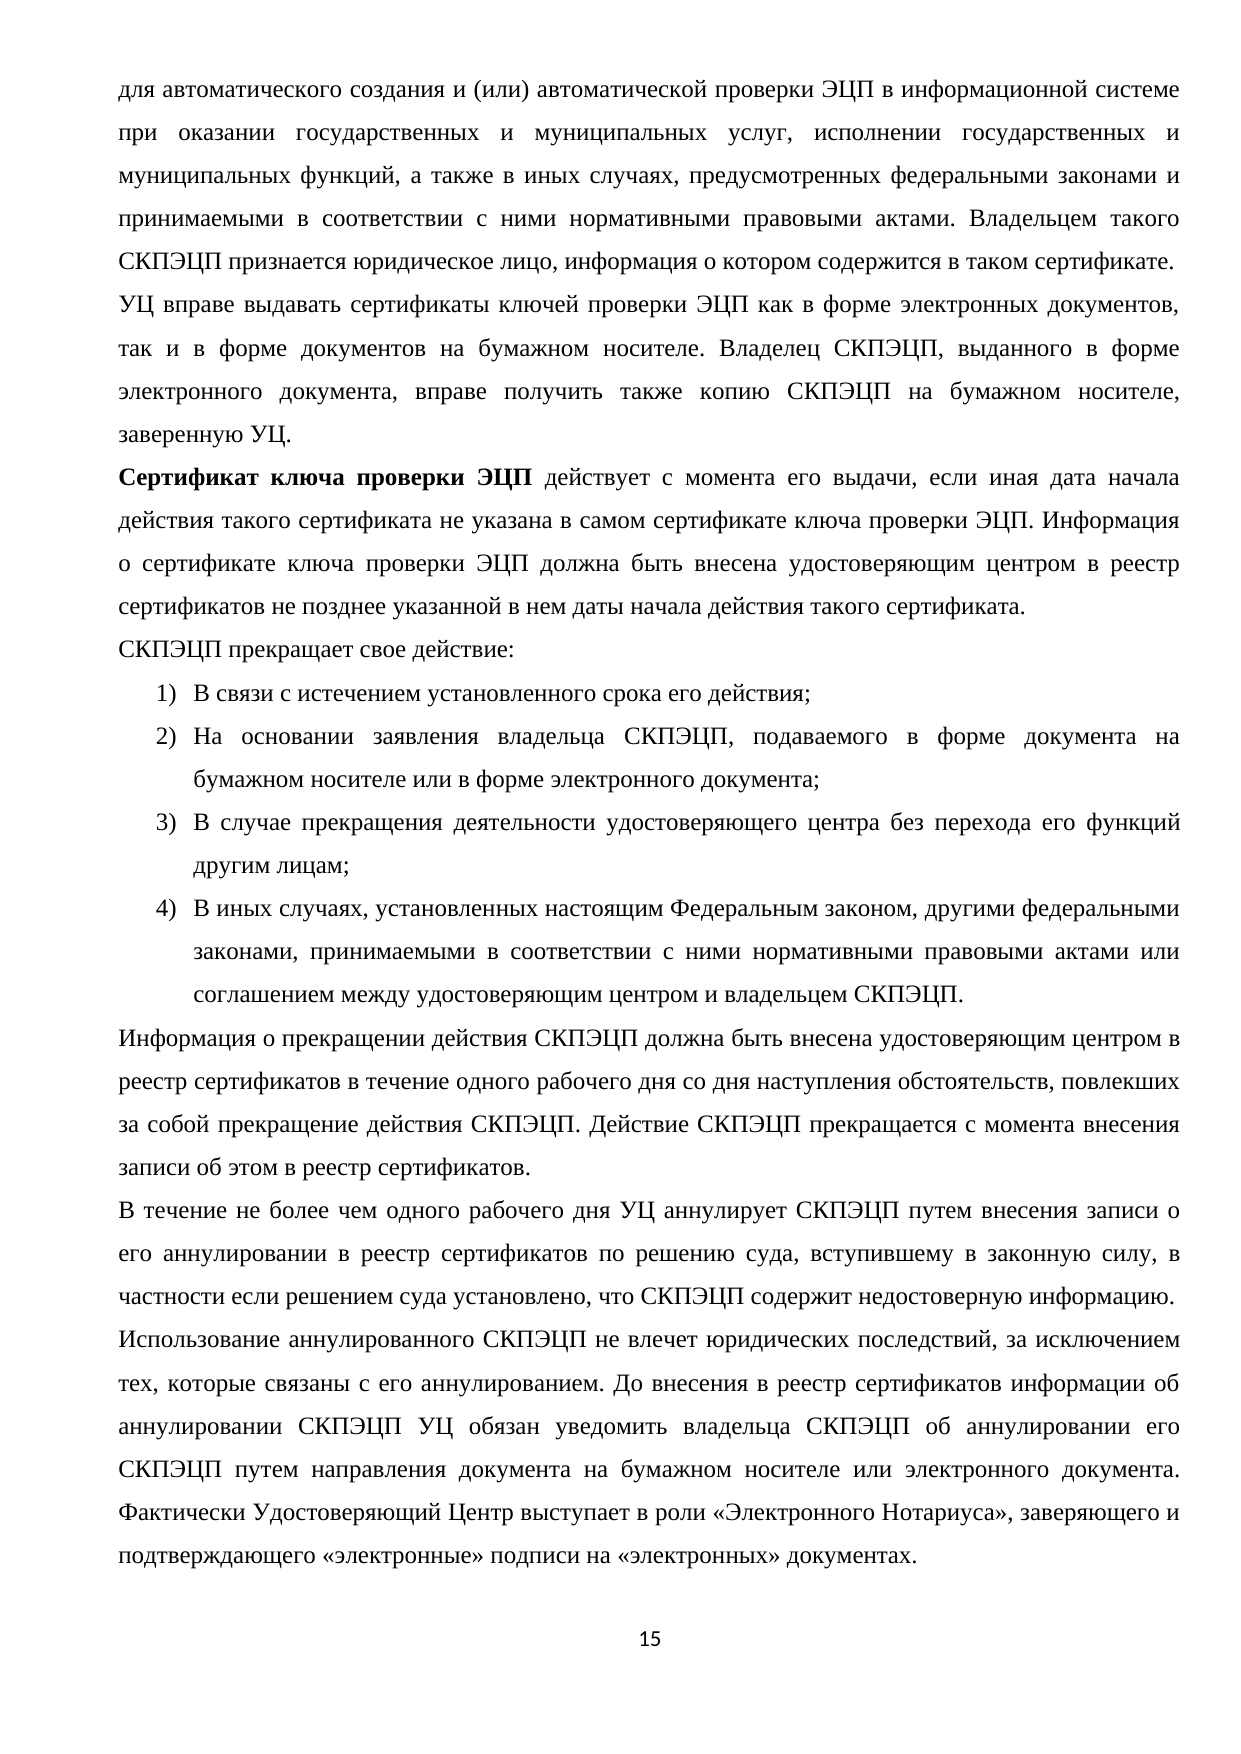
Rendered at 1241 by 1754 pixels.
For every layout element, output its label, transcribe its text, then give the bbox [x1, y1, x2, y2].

text В течение не более чем одного рабочего дня УЦ аннулирует СКПЭЦП путем внесения записи о его аннулировании в реестр сертификатов по решению суда, вступившему в законную силу, в частности если решением суда установлено, что СКПЭЦП содержит недостоверную информацию. [118, 1195, 1181, 1310]
text СКПЭЦП прекращает свое действие: [118, 634, 1181, 663]
text УЦ вправе выдавать сертификаты ключей проверки ЭЦП как в форме электронных документов, так и в форме документов на бумажном носителе. Владелец СКПЭЦП, выданного в форме электронного документа, вправе получить также копию СКПЭЦП на бумажном носителе, заверенную УЦ. [118, 289, 1181, 448]
list В связи с истечением установленного срока его действия; [156, 678, 1181, 706]
text Использование аннулированного СКПЭЦП не влечет юридических последствий, за исключением тех, которые связаны с его аннулированием. До внесения в реестр сертификатов информации об аннулировании СКПЭЦП УЦ обязан уведомить владельца СКПЭЦП об аннулировании его СКПЭЦП путем направления документа на бумажном носителе или электронного документа. Фактически Удостоверяющий Центр выступает в роли «Электронного Нотариуса», заверяющего и подтверждающего «электронные» подписи на «электронных» документах. [118, 1324, 1181, 1569]
text Информация о прекращении действия СКПЭЦП должна быть внесена удостоверяющим центром в реестр сертификатов в течение одного рабочего дня со дня наступления обстоятельств, повлекших за собой прекращение действия СКПЭЦП. Действие СКПЭЦП прекращается с момента внесения записи об этом в реестр сертификатов. [118, 1023, 1181, 1181]
list На основании заявления владельца СКПЭЦП, подаваемого в форме документа на бумажном носителе или в форме электронного документа; [156, 721, 1181, 793]
list В иных случаях, установленных настоящим Федеральным законом, другими федеральными законами, принимаемыми в соответствии с ними нормативными правовыми актами или соглашением между удостоверяющим центром и владельцем СКПЭЦП. [156, 893, 1181, 1008]
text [118, 74, 1181, 275]
list В случае прекращения деятельности удостоверяющего центра без перехода его функций другим лицам; [156, 807, 1181, 879]
text Сертификат ключа проверки ЭЦП действует с момента его выдачи, если иная дата начала действия такого сертификата не указана в самом сертификате ключа проверки ЭЦП. Информация о сертификате ключа проверки ЭЦП должна быть внесена удостоверяющим центром в реестр сертификатов не позднее указанной в нем даты начала действия такого сертификата. [118, 462, 1181, 620]
